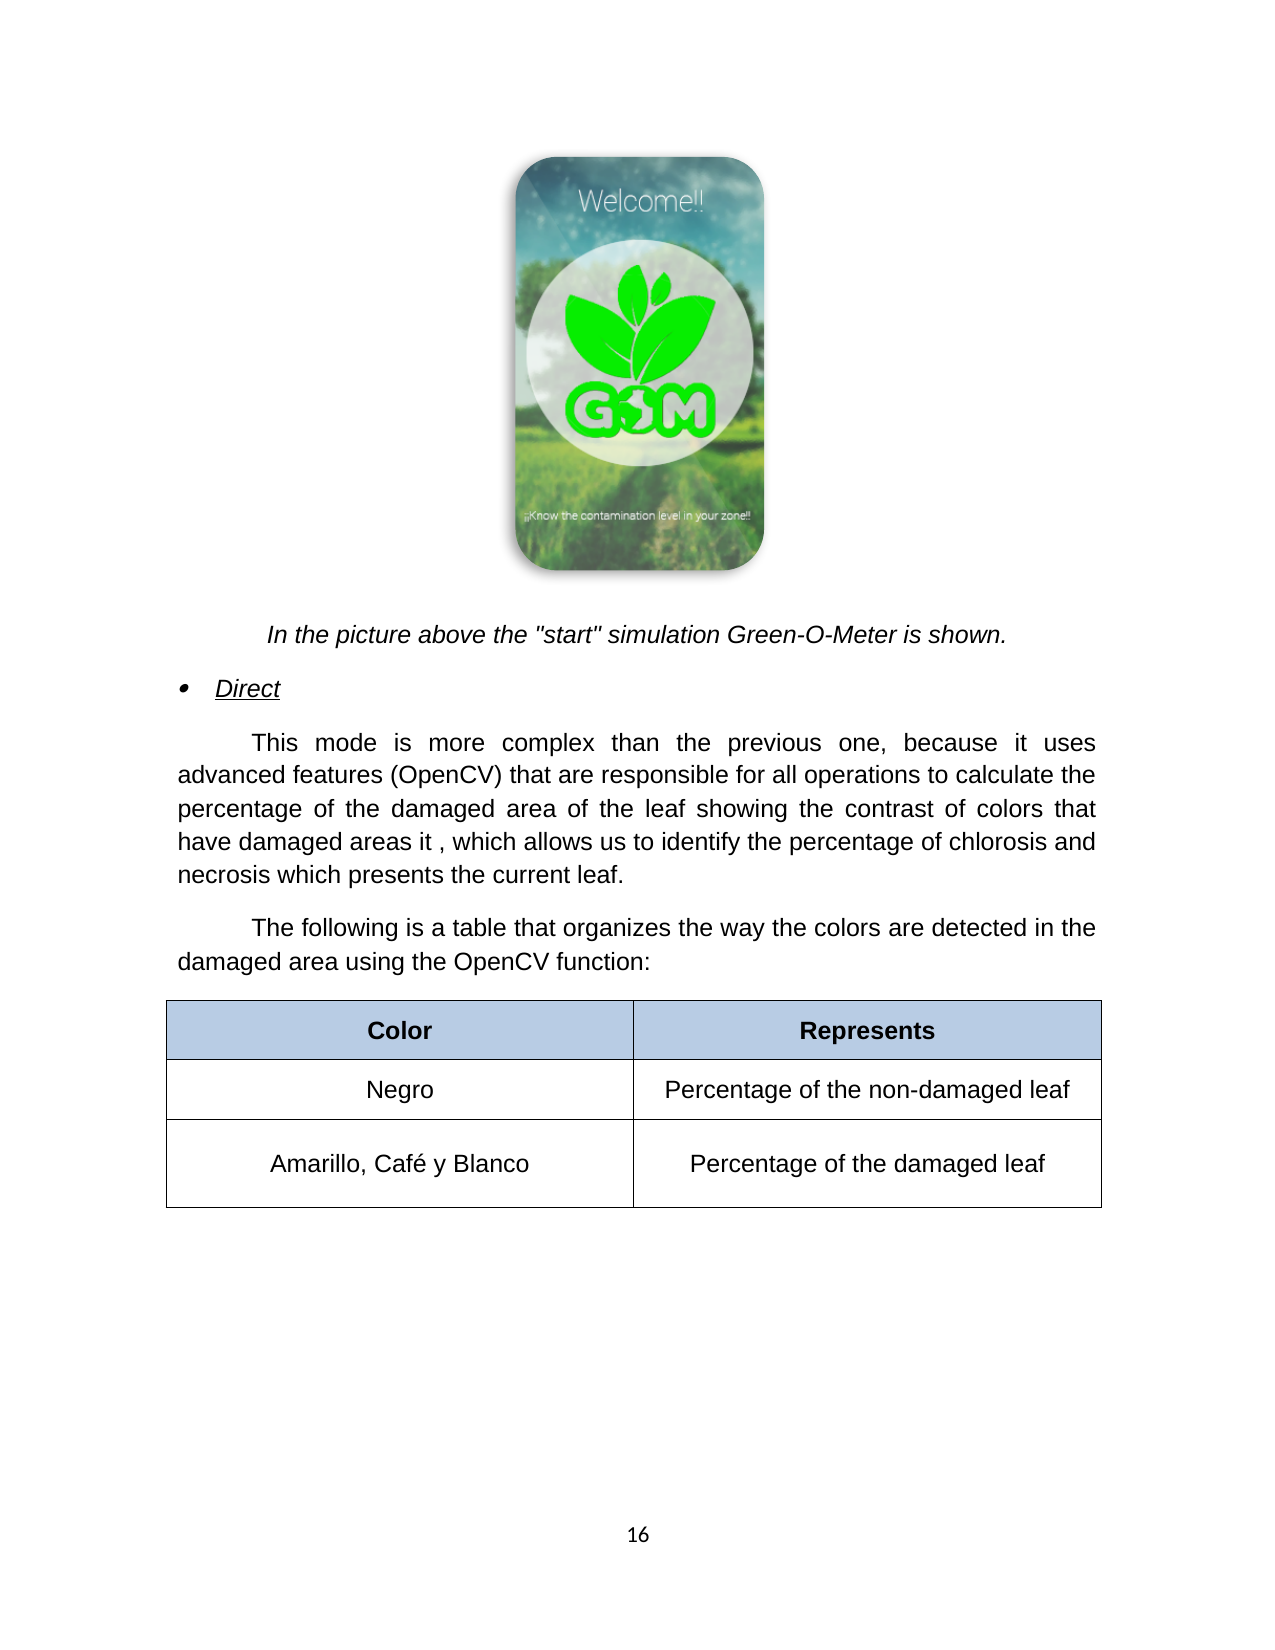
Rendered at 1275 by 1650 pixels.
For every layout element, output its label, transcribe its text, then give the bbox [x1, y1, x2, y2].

text In the picture above the "start" simulation Green-O-Meter is shown. [177, 620, 1098, 648]
table_header Color [167, 1001, 633, 1059]
text This mode is more complex than the previous one, because it uses advanced features (OpenCV) that are responsible for all operations to calculate the percentage of the damaged area of the leaf showing the contrast of colors that have damaged areas it , which allows us to identify the percentage of chlorosis and necrosis which presents the current leaf. [177, 727, 1098, 888]
list Direct [177, 673, 1098, 702]
picture [515, 156, 765, 571]
table_header Represents [634, 1001, 1101, 1059]
table_cell Amarillo, Café y Blanco [167, 1120, 633, 1207]
text The following is a table that organizes the way the colors are detected in the damaged area using the OpenCV function: [177, 913, 1098, 975]
table_cell Percentage of the damaged leaf [634, 1120, 1101, 1207]
table_cell Negro [167, 1060, 633, 1118]
table_cell Percentage of the non-damaged leaf [634, 1060, 1101, 1118]
